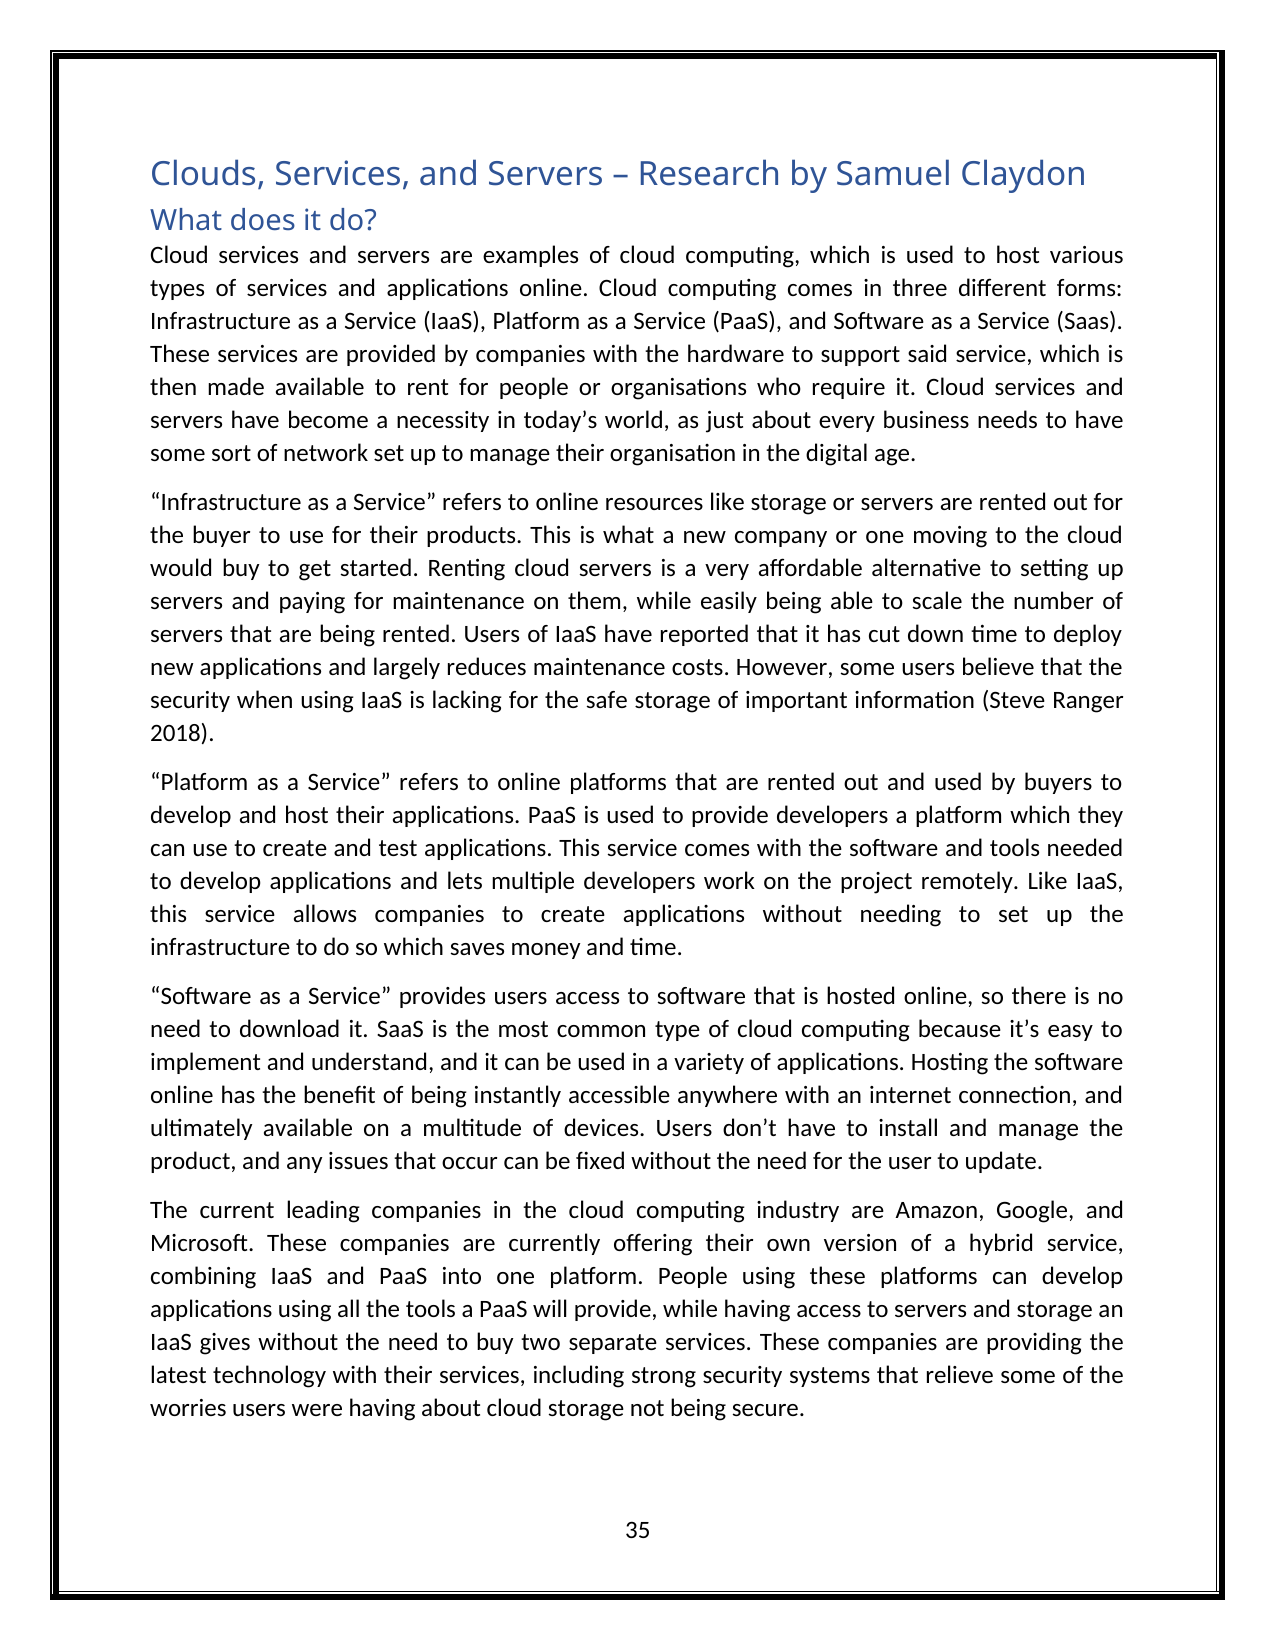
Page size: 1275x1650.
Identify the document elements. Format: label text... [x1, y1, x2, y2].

text Cloud services and servers are examples of cloud computing, which is used to host various types of services and applications online. Cloud computing comes in three different forms: Infrastructure as a Service (IaaS), Platform as a Service (PaaS), and Software as a Service (Saas). These services are provided by companies with the hardware to support said service, which is then made available to rent for people or organisations who require it. Cloud services and servers have become a necessity in today’s world, as just about every business needs to have some sort of network set up to manage their organisation in the digital age. [150, 239, 1125, 467]
text “Software as a Service” provides users access to software that is hosted online, so there is no need to download it. SaaS is the most common type of cloud computing because it’s easy to implement and understand, and it can be used in a variety of applications. Hosting the software online has the benefit of being instantly accessible anywhere with an internet connection, and ultimately available on a multitude of devices. Users don’t have to install and manage the product, and any issues that occur can be fixed without the need for the user to update. [150, 981, 1125, 1176]
text “Platform as a Service” refers to online platforms that are rented out and used by buyers to develop and host their applications. PaaS is used to provide developers a platform which they can use to create and test applications. This service comes with the software and tools needed to develop applications and lets multiple developers work on the project remotely. Like IaaS, this service allows companies to create applications without needing to set up the infrastructure to do so which saves money and time. [150, 766, 1125, 961]
subtitle What does it do? [150, 199, 1125, 239]
text The current leading companies in the cloud computing industry are Amazon, Google, and Microsoft. These companies are currently offering their own version of a hybrid service, combining IaaS and PaaS into one platform. People using these platforms can develop applications using all the tools a PaaS will provide, while having access to servers and storage an IaaS gives without the need to buy two separate services. These companies are providing the latest technology with their services, including strong security systems that relieve some of the worries users were having about cloud storage not being secure. [150, 1195, 1125, 1423]
text “Infrastructure as a Service” refers to online resources like storage or servers are rented out for the buyer to use for their products. This is what a new company or one moving to the cloud would buy to get started. Renting cloud servers is a very affordable alternative to setting up servers and paying for maintenance on them, while easily being able to scale the number of servers that are being rented. Users of IaaS have reported that it has cut down time to deploy new applications and largely reduces maintenance costs. However, some users believe that the security when using IaaS is lacking for the safe storage of important information (Steve Ranger 2018). [150, 486, 1125, 747]
subtitle Clouds, Services, and Servers – Research by Samuel Claydon [150, 150, 1125, 195]
